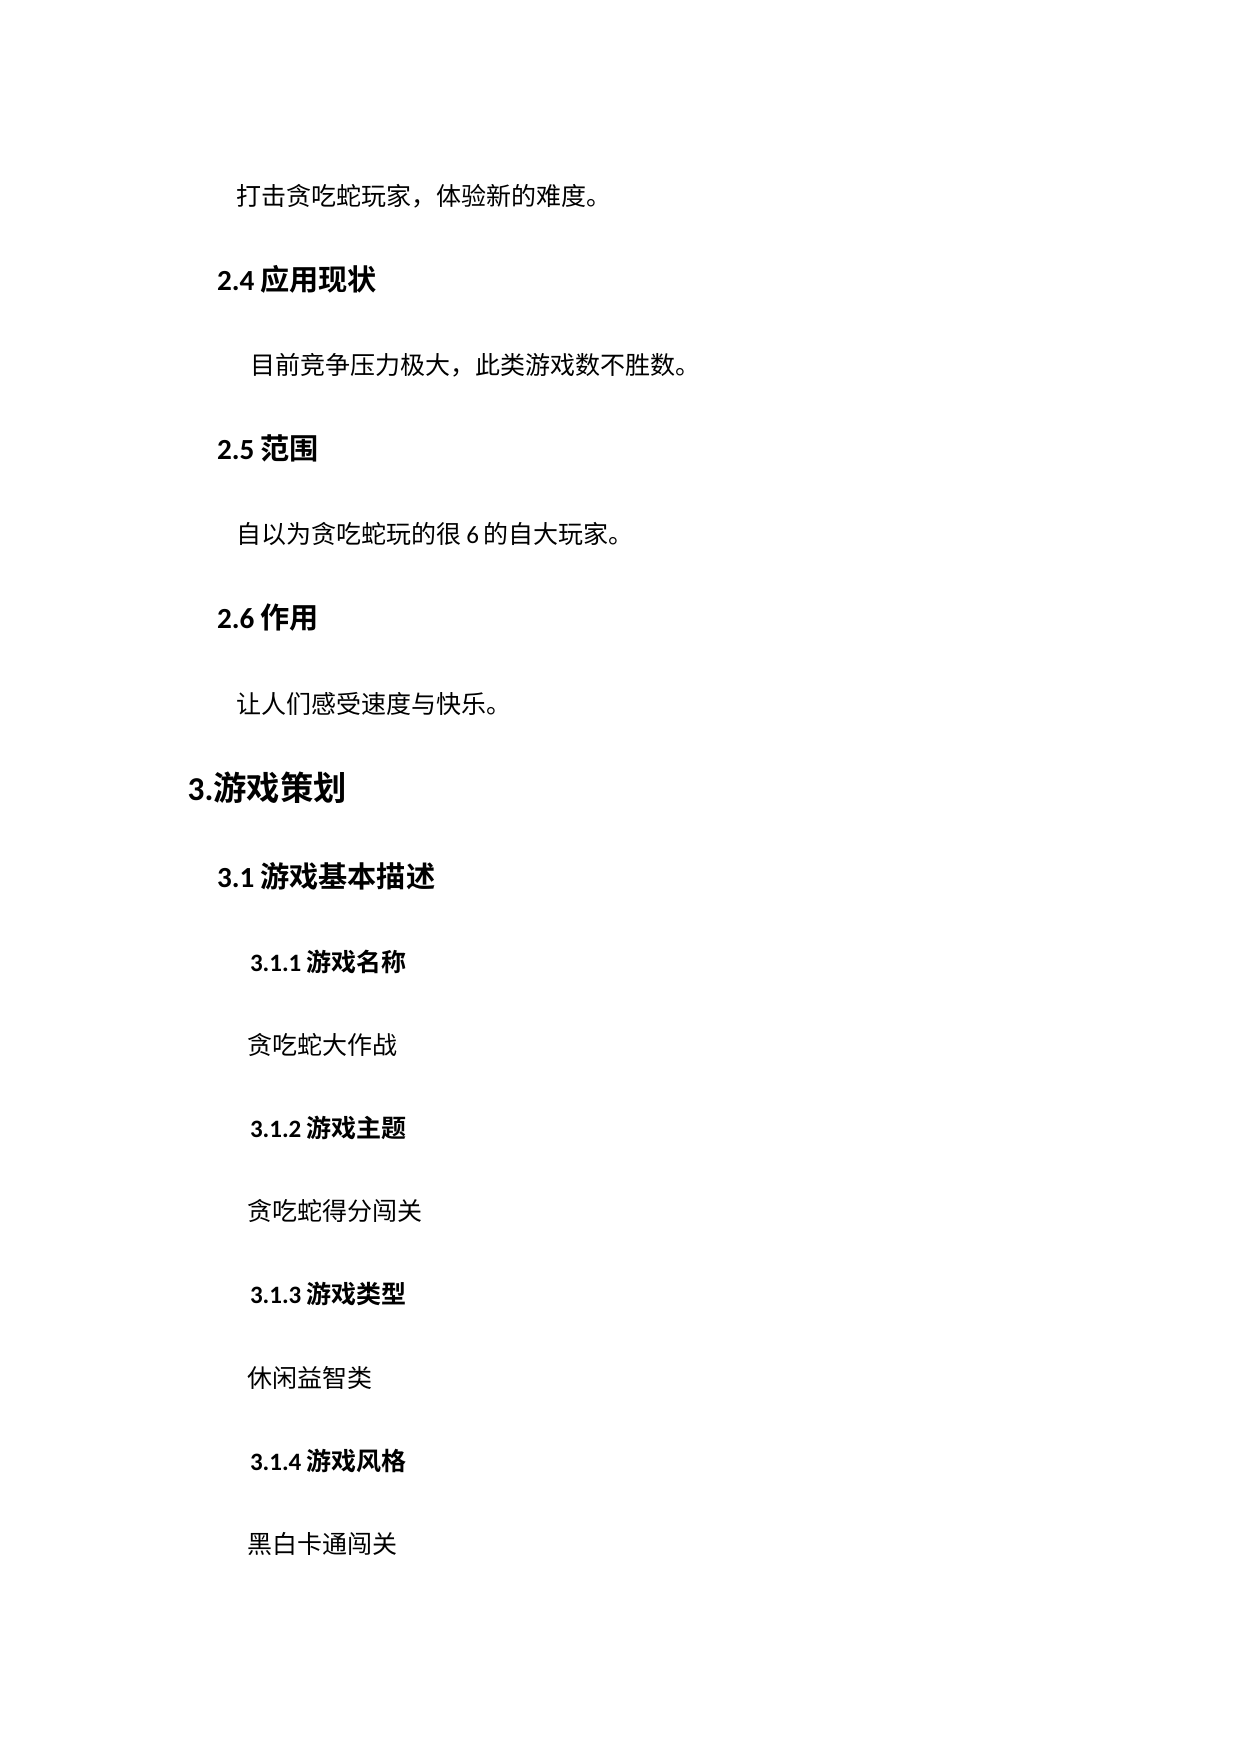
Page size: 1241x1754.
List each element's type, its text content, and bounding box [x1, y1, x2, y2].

list 贪吃蛇得分闯关 [225, 1177, 1053, 1242]
list 打击贪吃蛇玩家，体验新的难度。 [225, 162, 1053, 227]
list 3.1游戏基本描述 [187, 842, 1053, 907]
list 3.1.1游戏名称 [225, 928, 1053, 993]
list 3.1.3游戏类型 [225, 1261, 1053, 1326]
list 2.5范围 [187, 414, 1053, 479]
list 贪吃蛇大作战 [225, 1011, 1053, 1076]
list 目前竞争压力极大，此类游戏数不胜数。 [225, 331, 1053, 396]
list 3.游戏策划 [187, 753, 1053, 818]
list 2.4应用现状 [187, 245, 1053, 310]
list 黑白卡通闯关 [225, 1510, 1053, 1575]
list 3.1.2游戏主题 [225, 1094, 1053, 1159]
list 2.6作用 [187, 584, 1053, 649]
list 3.1.4游戏风格 [225, 1427, 1053, 1492]
list 休闲益智类 [225, 1344, 1053, 1409]
list 自以为贪吃蛇玩的很6的自大玩家。 [225, 501, 1053, 566]
list 让人们感受速度与快乐。 [225, 670, 1053, 735]
